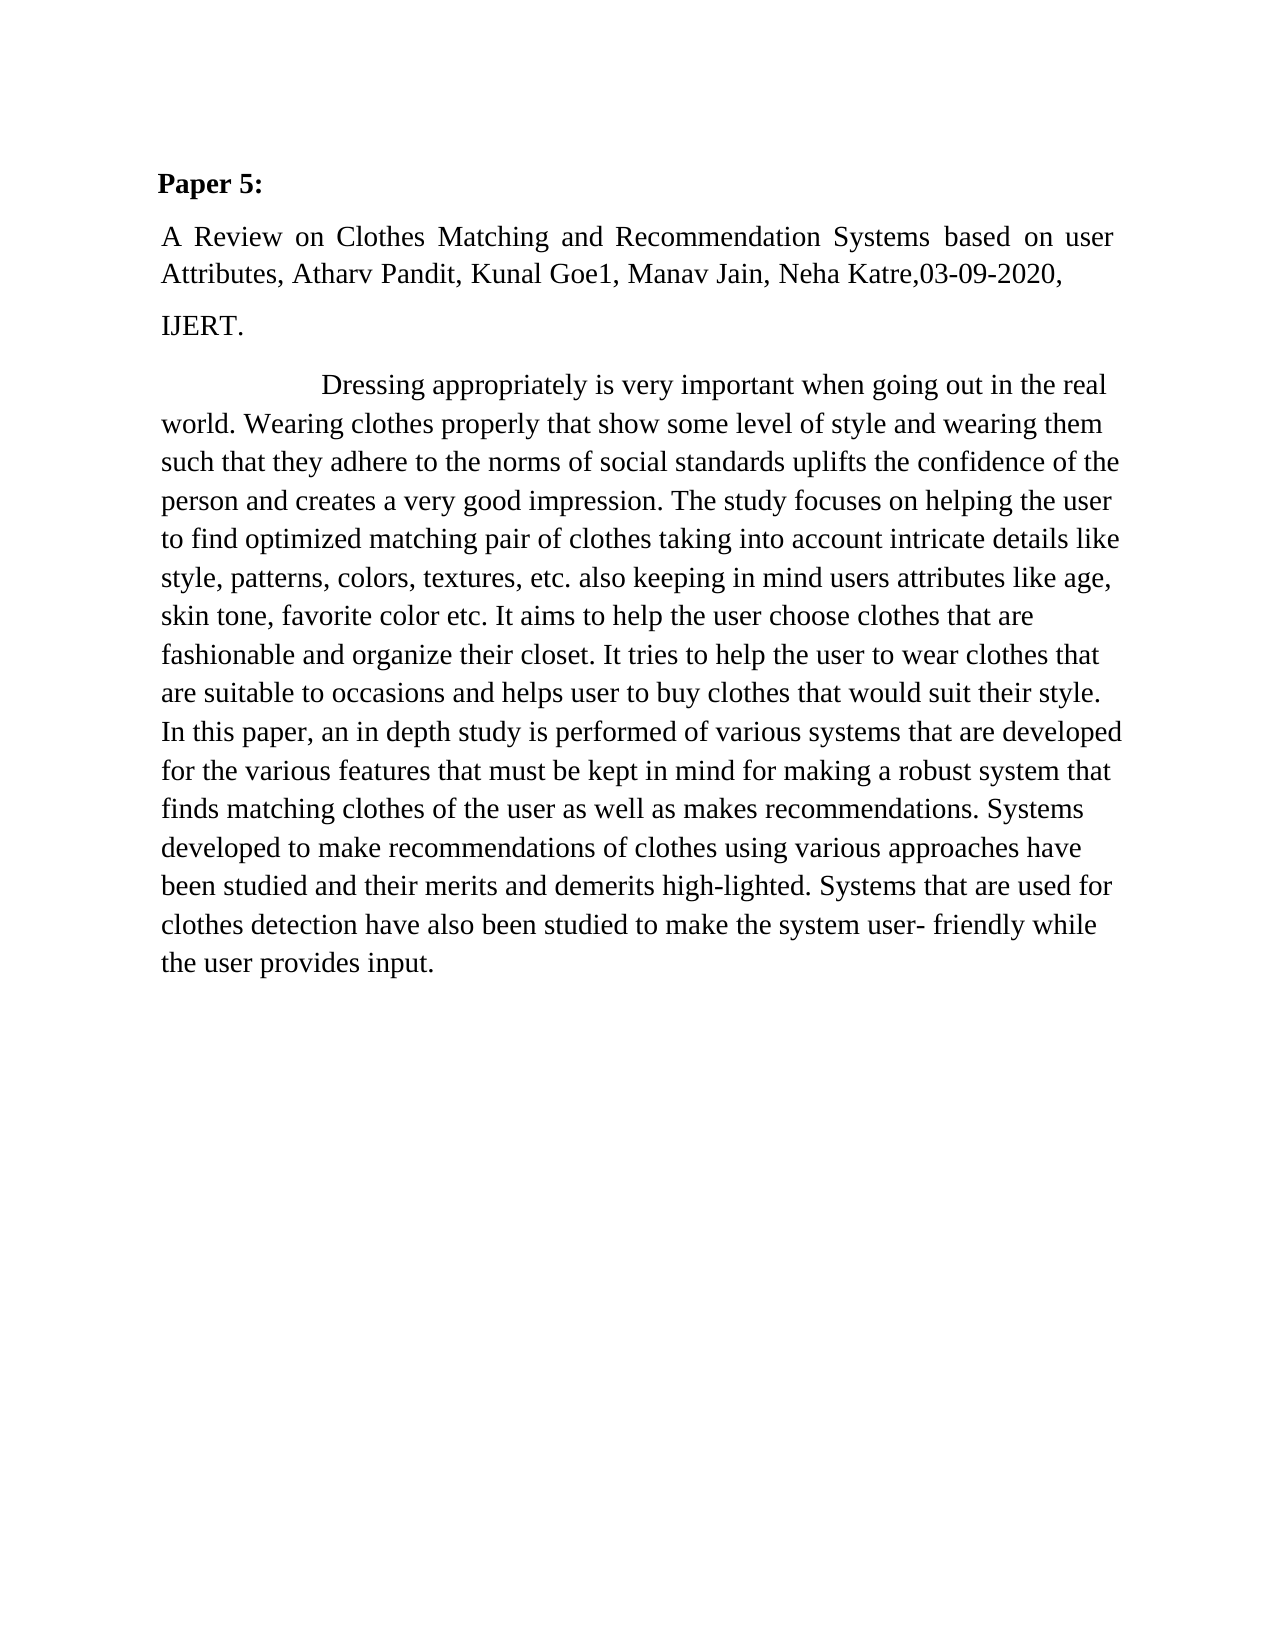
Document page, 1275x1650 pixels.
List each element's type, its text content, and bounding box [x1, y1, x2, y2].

text Dressing appropriately is very important when going out in the real world. Wearing clothes properly that show some level of style and wearing them such that they adhere to the norms of social standards uplifts the confidence of the person and creates a very good impression. The study focuses on helping the user to find optimized matching pair of clothes taking into account intricate details like style, patterns, colors, textures, etc. also keeping in mind users attributes like age, skin tone, favorite color etc. It aims to help the user choose clothes that are fashionable and organize their closet. It tries to help the user to wear clothes that are suitable to occasions and helps user to buy clothes that would suit their style. In this paper, an in depth study is performed of various systems that are developed for the various features that must be kept in mind for making a robust system that finds matching clothes of the user as well as makes recommendations. Systems developed to make recommendations of clothes using various approaches have been studied and their merits and demerits high-lighted. Systems that are used for clothes detection have also been studied to make the system user- friendly while the user provides input. [161, 367, 1125, 979]
subtitle A Review on Clothes Matching and Recommendation Systems based on user Attributes, Atharv Pandit, Kunal Goe1, Manav Jain, Neha Katre,03-09-2020, [160, 219, 1114, 289]
text IJERT. [161, 308, 1125, 341]
subtitle Paper 5: [150, 166, 1114, 199]
